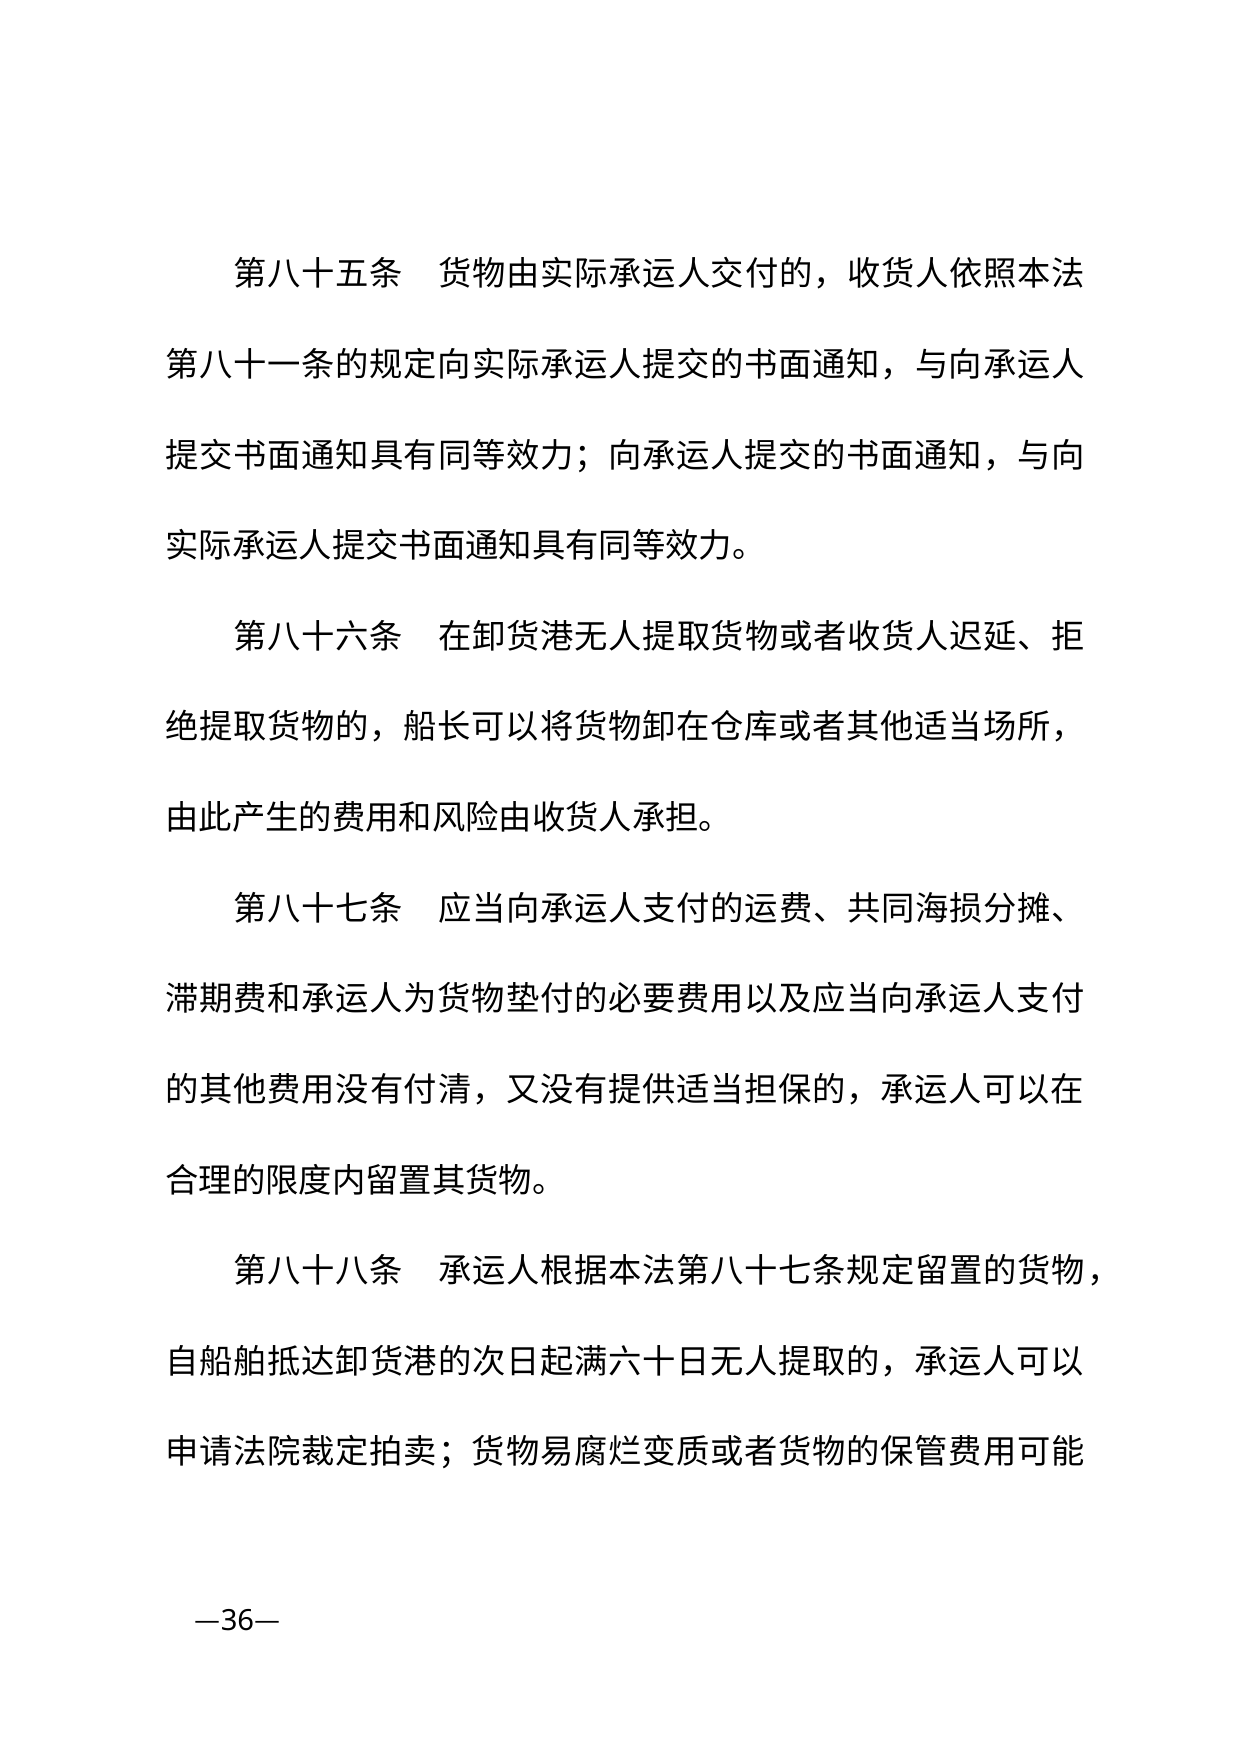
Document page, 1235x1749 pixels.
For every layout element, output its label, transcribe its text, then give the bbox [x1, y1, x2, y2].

text 第八十六条 在卸货港无人提取货物或者收货人迟延、拒绝提取货物的，船长可以将货物卸在仓库或者其他适当场所，由此产生的费用和风险由收货人承担。 [165, 588, 1087, 860]
text 第八十五条 货物由实际承运人交付的，收货人依照本法第八十一条的规定向实际承运人提交的书面通知，与向承运人提交书面通知具有同等效力；向承运人提交的书面通知，与向实际承运人提交书面通知具有同等效力。 [165, 226, 1087, 588]
text 第八十七条 应当向承运人支付的运费、共同海损分摊、滞期费和承运人为货物垫付的必要费用以及应当向承运人支付的其他费用没有付清，又没有提供适当担保的，承运人可以在合理的限度内留置其货物。 [165, 860, 1087, 1223]
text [165, 1223, 1087, 1495]
